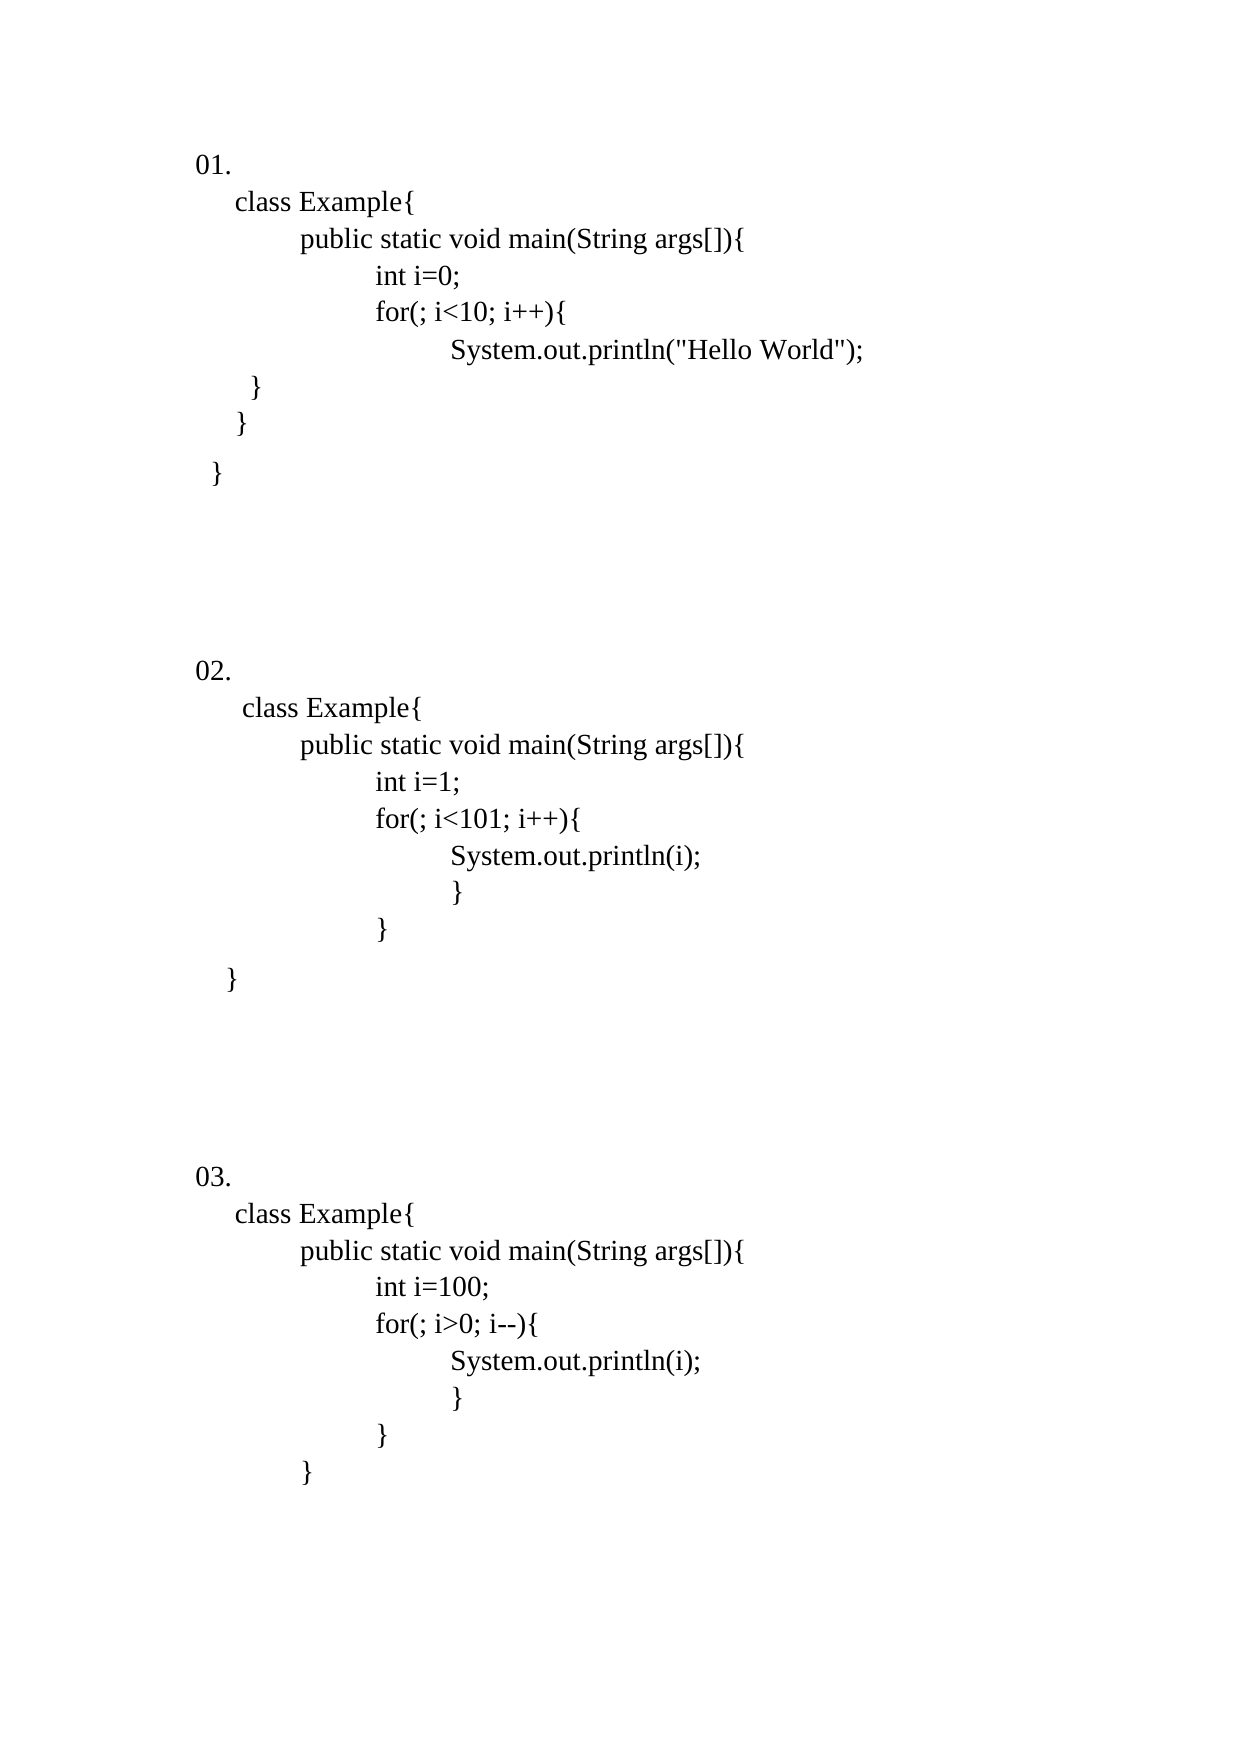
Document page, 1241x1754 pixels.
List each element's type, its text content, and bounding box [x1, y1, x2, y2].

text 03. [195, 1159, 1098, 1192]
text } [249, 369, 1098, 402]
text class Example{ [234, 184, 1098, 218]
text public static void main(String args[]){ int i=100; [300, 1233, 748, 1303]
text public static void main(String args[]){ int i=1; [300, 727, 748, 797]
text 02. [195, 653, 1098, 687]
text System.out.println(i); [450, 1343, 1098, 1377]
text } [225, 961, 1098, 994]
text } [450, 1380, 1098, 1414]
text for(; i<10; i++){ [375, 295, 1098, 328]
text } [234, 406, 1098, 439]
text } [300, 1454, 1098, 1488]
text } [375, 1417, 1098, 1451]
text System.out.println("Hello World"); [450, 332, 1098, 365]
text } [210, 455, 1098, 489]
text System.out.println(i); [450, 838, 1098, 871]
text } [450, 874, 1098, 908]
text for(; i>0; i--){ [375, 1306, 1098, 1340]
text } [375, 911, 1098, 945]
text 01. [195, 147, 1098, 181]
text class Example{ [242, 690, 1098, 723]
text class Example{ [234, 1196, 1098, 1229]
text public static void main(String args[]){ int i=0; [300, 221, 748, 292]
text for(; i<101; i++){ [375, 801, 1098, 834]
